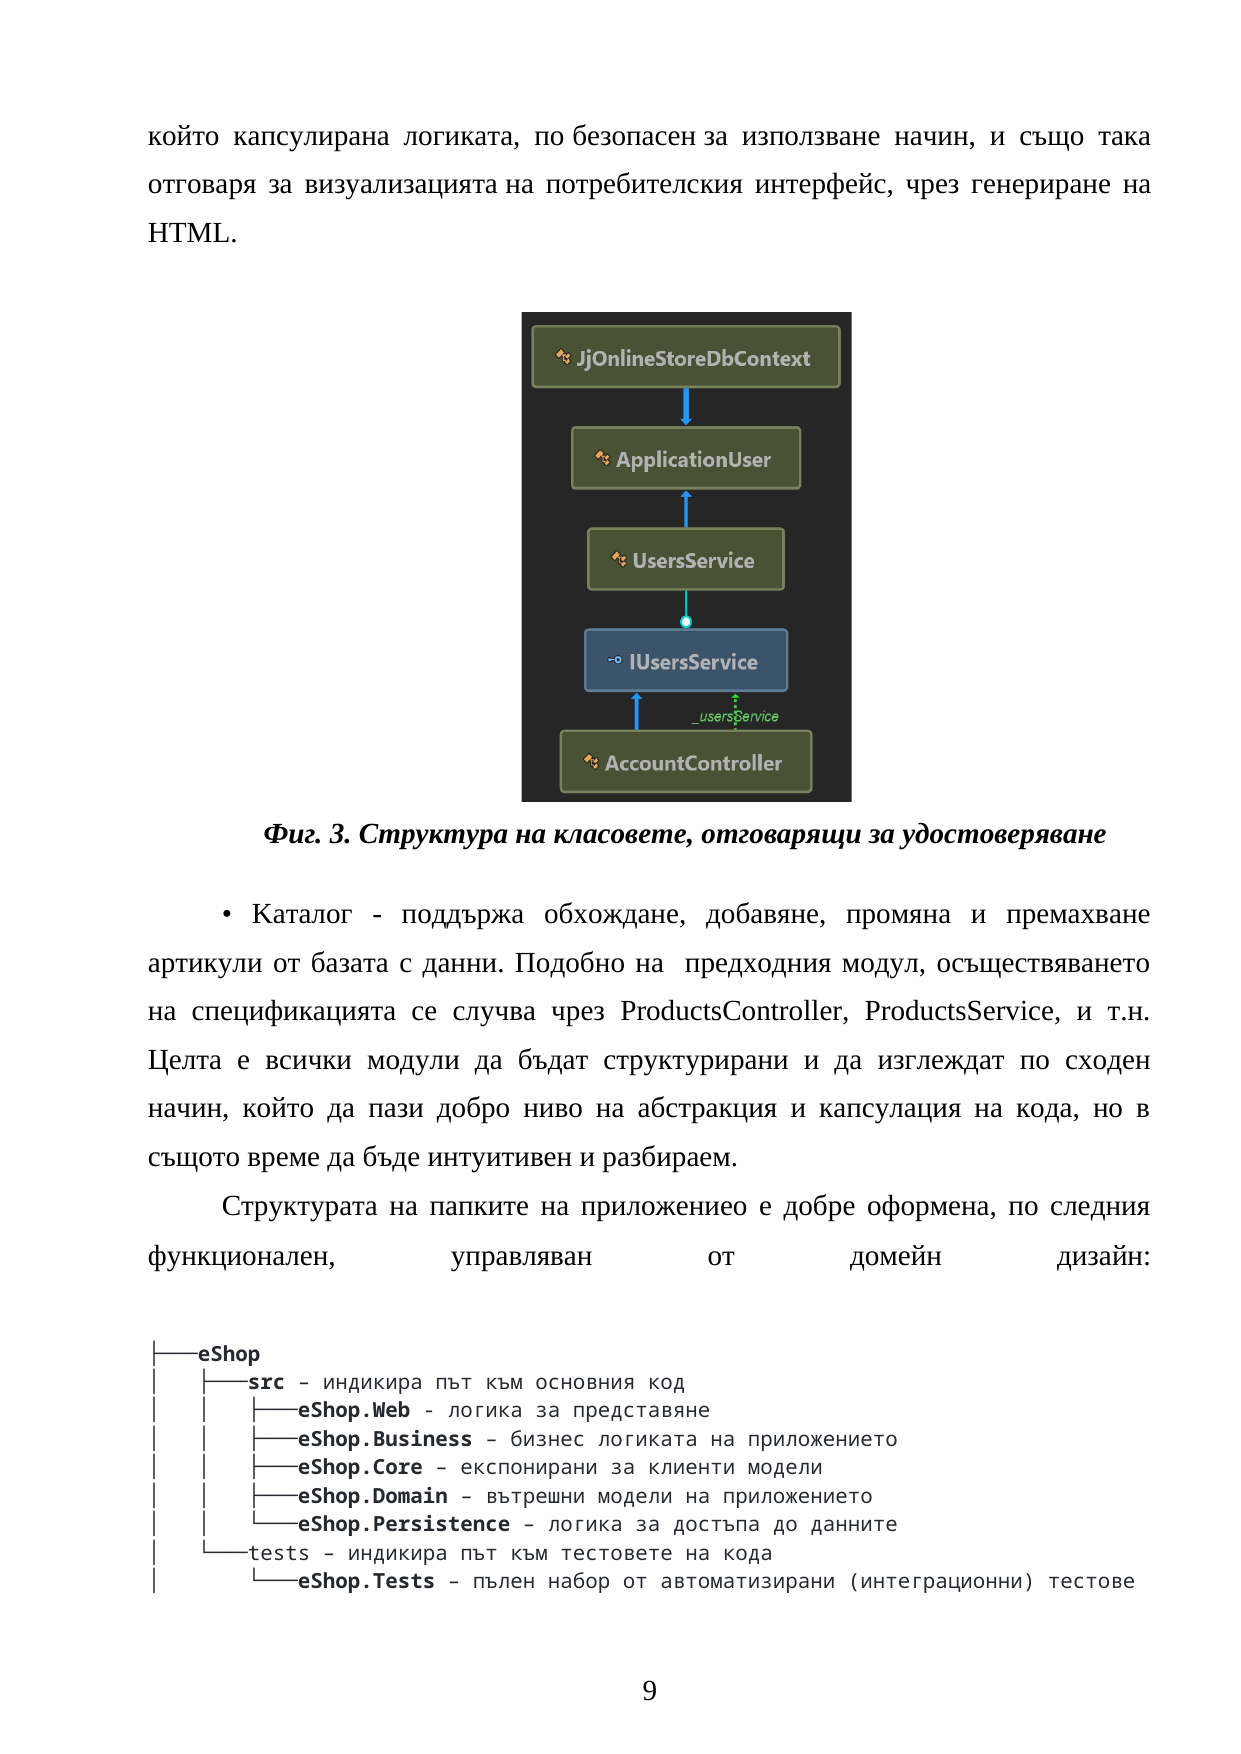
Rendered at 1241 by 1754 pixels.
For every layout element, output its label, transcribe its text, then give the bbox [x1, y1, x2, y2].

text │ └───tests – индикира път към тестовете на кода [148, 1538, 1152, 1566]
text │ └───eShop.Tests – пълен набор от автоматизирани (интеграционни) тестове [148, 1566, 1152, 1594]
text │ │ ├───eShop.Core – експонирани за клиенти модели [148, 1452, 1152, 1481]
text • Kаталог - поддържа обхождане, добавяне, промяна и премахване артикули от базата с данни. Подобно на предходния модул, осъществяването на спецификацията се случва чрез ProductsController, ProductsService, и т.н. Целта е всички модули да бъдат структурирани и да изглеждат по сходен начин, който да пази добро ниво на абстракция и капсулация на кода, но в същото време да бъде интуитивен и разбираем. [148, 896, 1152, 1173]
text ├───eShop [148, 1339, 1152, 1367]
text │ ├───src – индикира път към основния код [148, 1367, 1152, 1396]
text Структурата на папките на приложениео е добре оформена, по следния функционален, управляван от домейн дизайн: [148, 1188, 1152, 1322]
text │ │ ├───eShop.Business – бизнес логиката на приложението [148, 1424, 1152, 1452]
text Фиг. 3. Структура на класовете, отговарящи за удостоверяване [148, 817, 1152, 850]
picture [521, 312, 852, 802]
text │ │ ├───eShop.Domain – вътрешни модели на приложението [148, 1481, 1152, 1509]
text │ │ ├───eShop.Web - логика за представяне [148, 1396, 1152, 1424]
text │ │ └───eShop.Persistence – логика за достъпа до данните [148, 1509, 1152, 1538]
